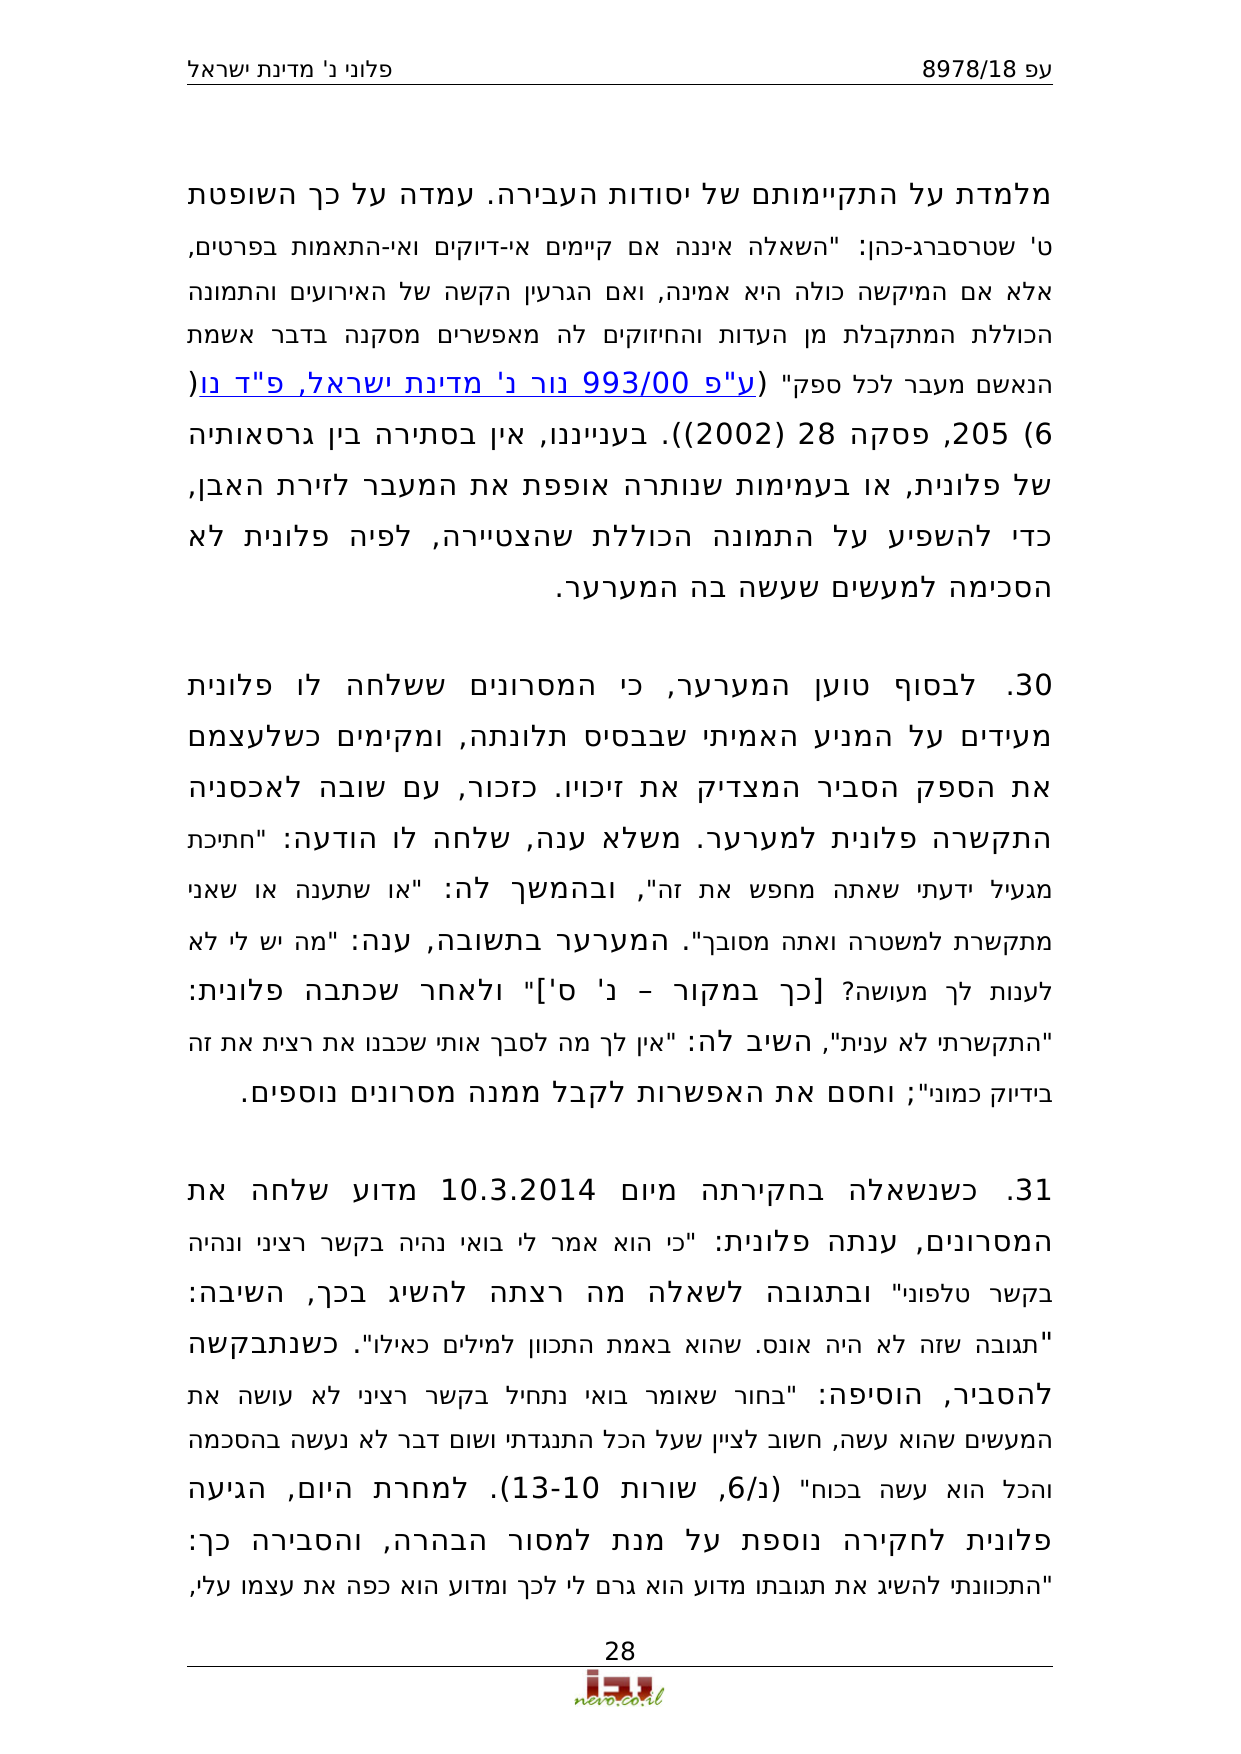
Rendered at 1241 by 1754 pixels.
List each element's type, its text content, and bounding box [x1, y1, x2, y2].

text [187, 1173, 1053, 1601]
picture [574, 1669, 666, 1707]
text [187, 177, 1053, 604]
text 30. לבסוף טוען המערער, כי המסרונים ששלחה לו פלונית מעידים על המניע האמיתי שבבסיס תלונתה, ומקימים כשלעצמם את הספק הסביר המצדיק את זיכויו. כזכור, עם שובה לאכסניה התקשרה פלונית למערער. משלא ענה, שלחה לו הודעה: "חתיכת מגעיל ידעתי שאתה מחפש את זה", ובהמשך לה: "או שתענה או שאני מתקשרת למשטרה ואתה מסובך". המערער בתשובה, ענה: "מה יש לי לא לענות לך מעושה? [כך במקור – נ' ס']" ולאחר שכתבה פלונית: "התקשרתי לא ענית", השיב לה: "אין לך מה לסבך אותי שכבנו את רצית את זה בידיוק כמוני"; וחסם את האפשרות לקבל ממנה מסרונים נוספים. [187, 668, 1053, 1109]
